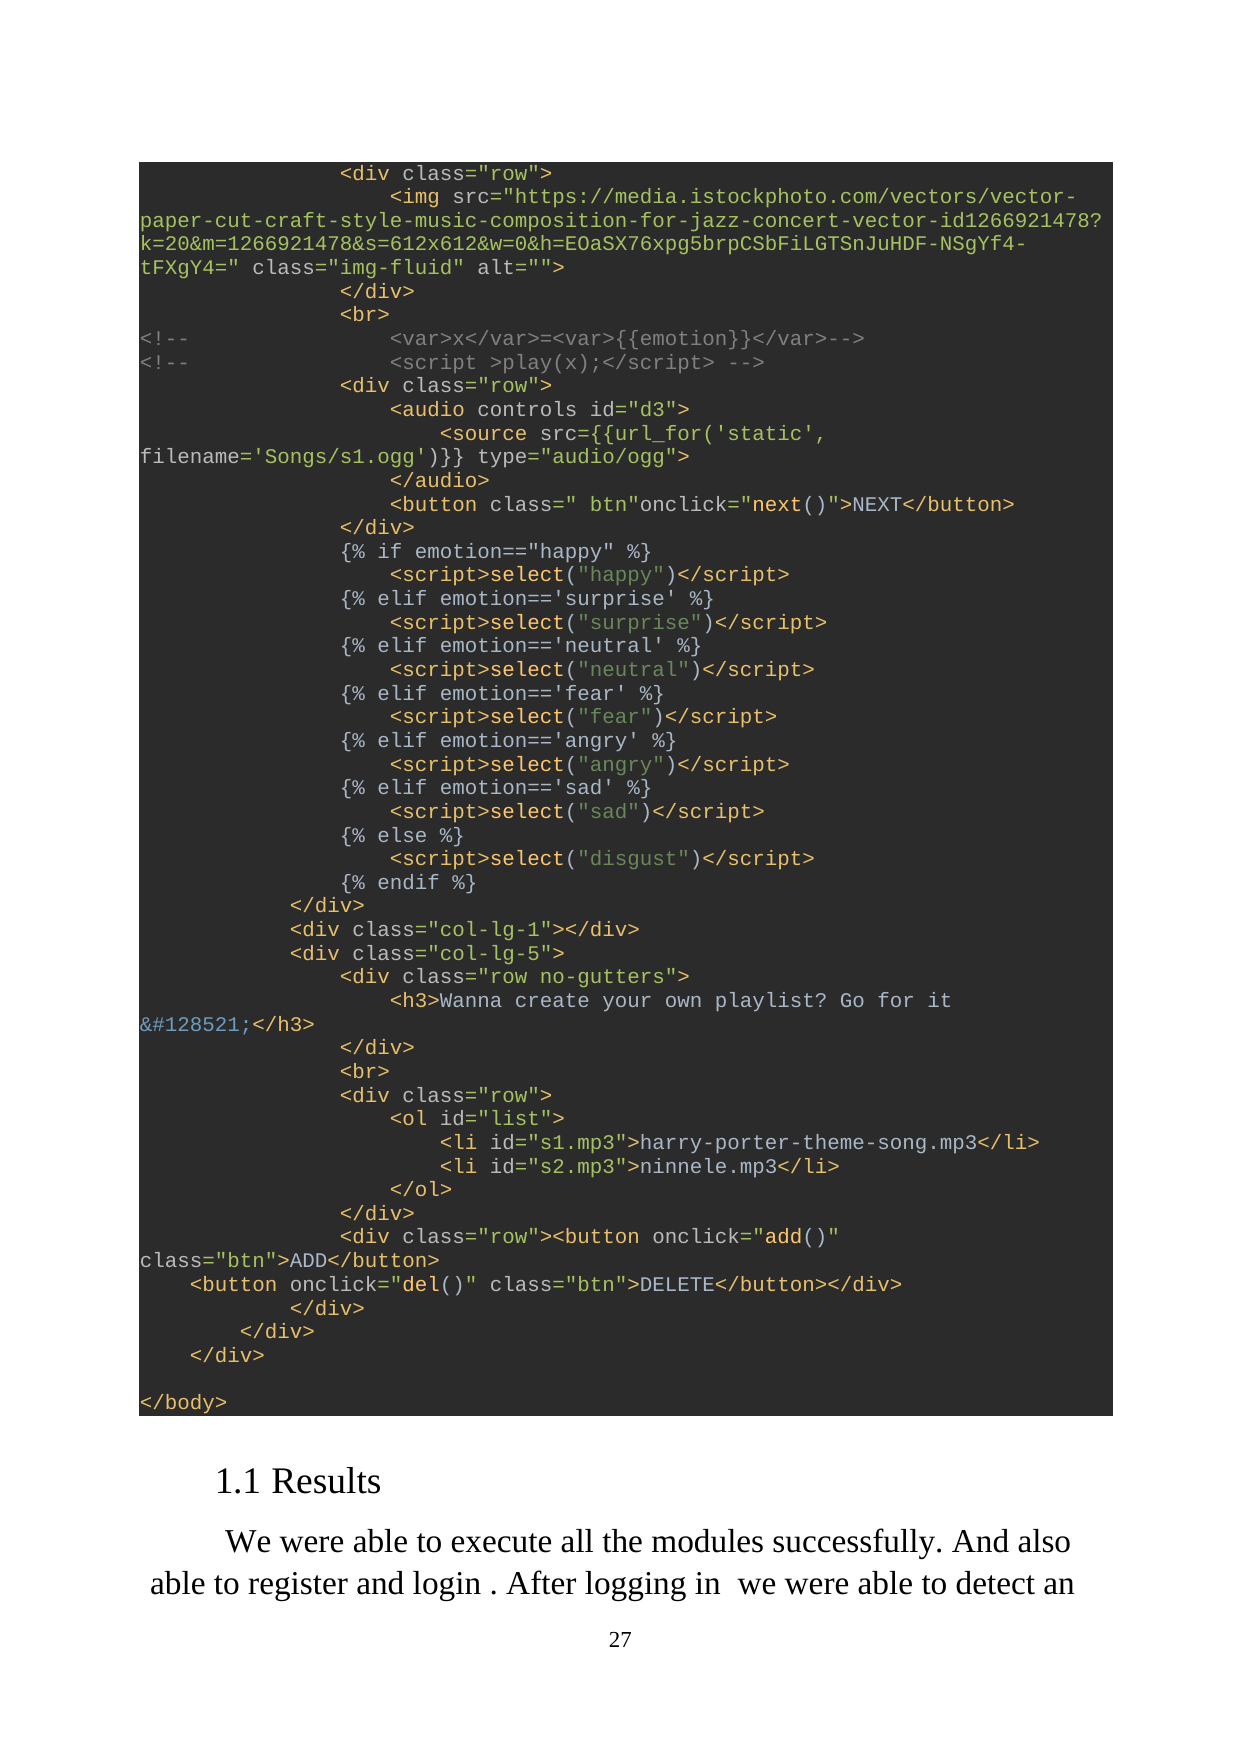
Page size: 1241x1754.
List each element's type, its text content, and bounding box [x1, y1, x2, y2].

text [150, 1522, 1081, 1601]
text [139, 162, 1113, 1416]
subtitle Results [214, 1459, 1113, 1502]
